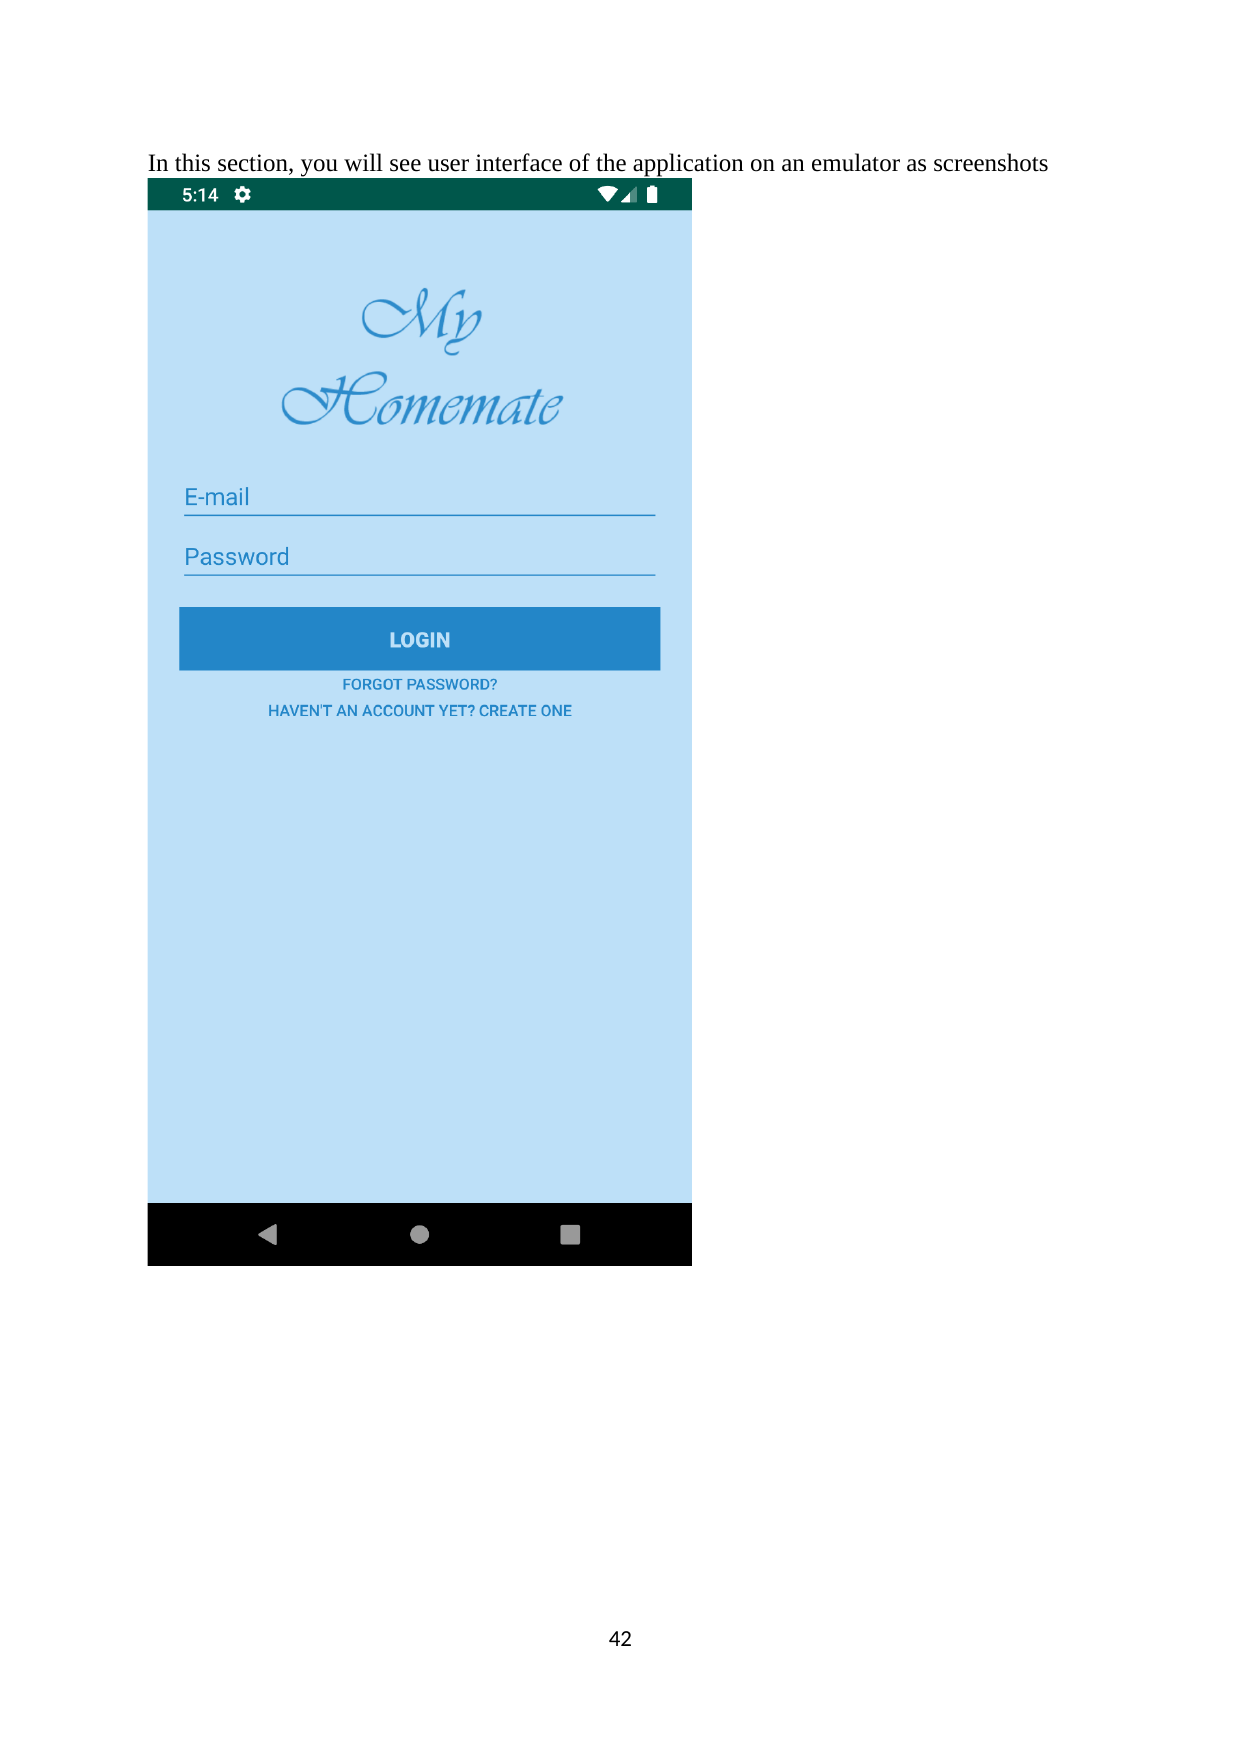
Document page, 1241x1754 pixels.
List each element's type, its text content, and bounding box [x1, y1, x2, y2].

picture [147, 178, 692, 1266]
